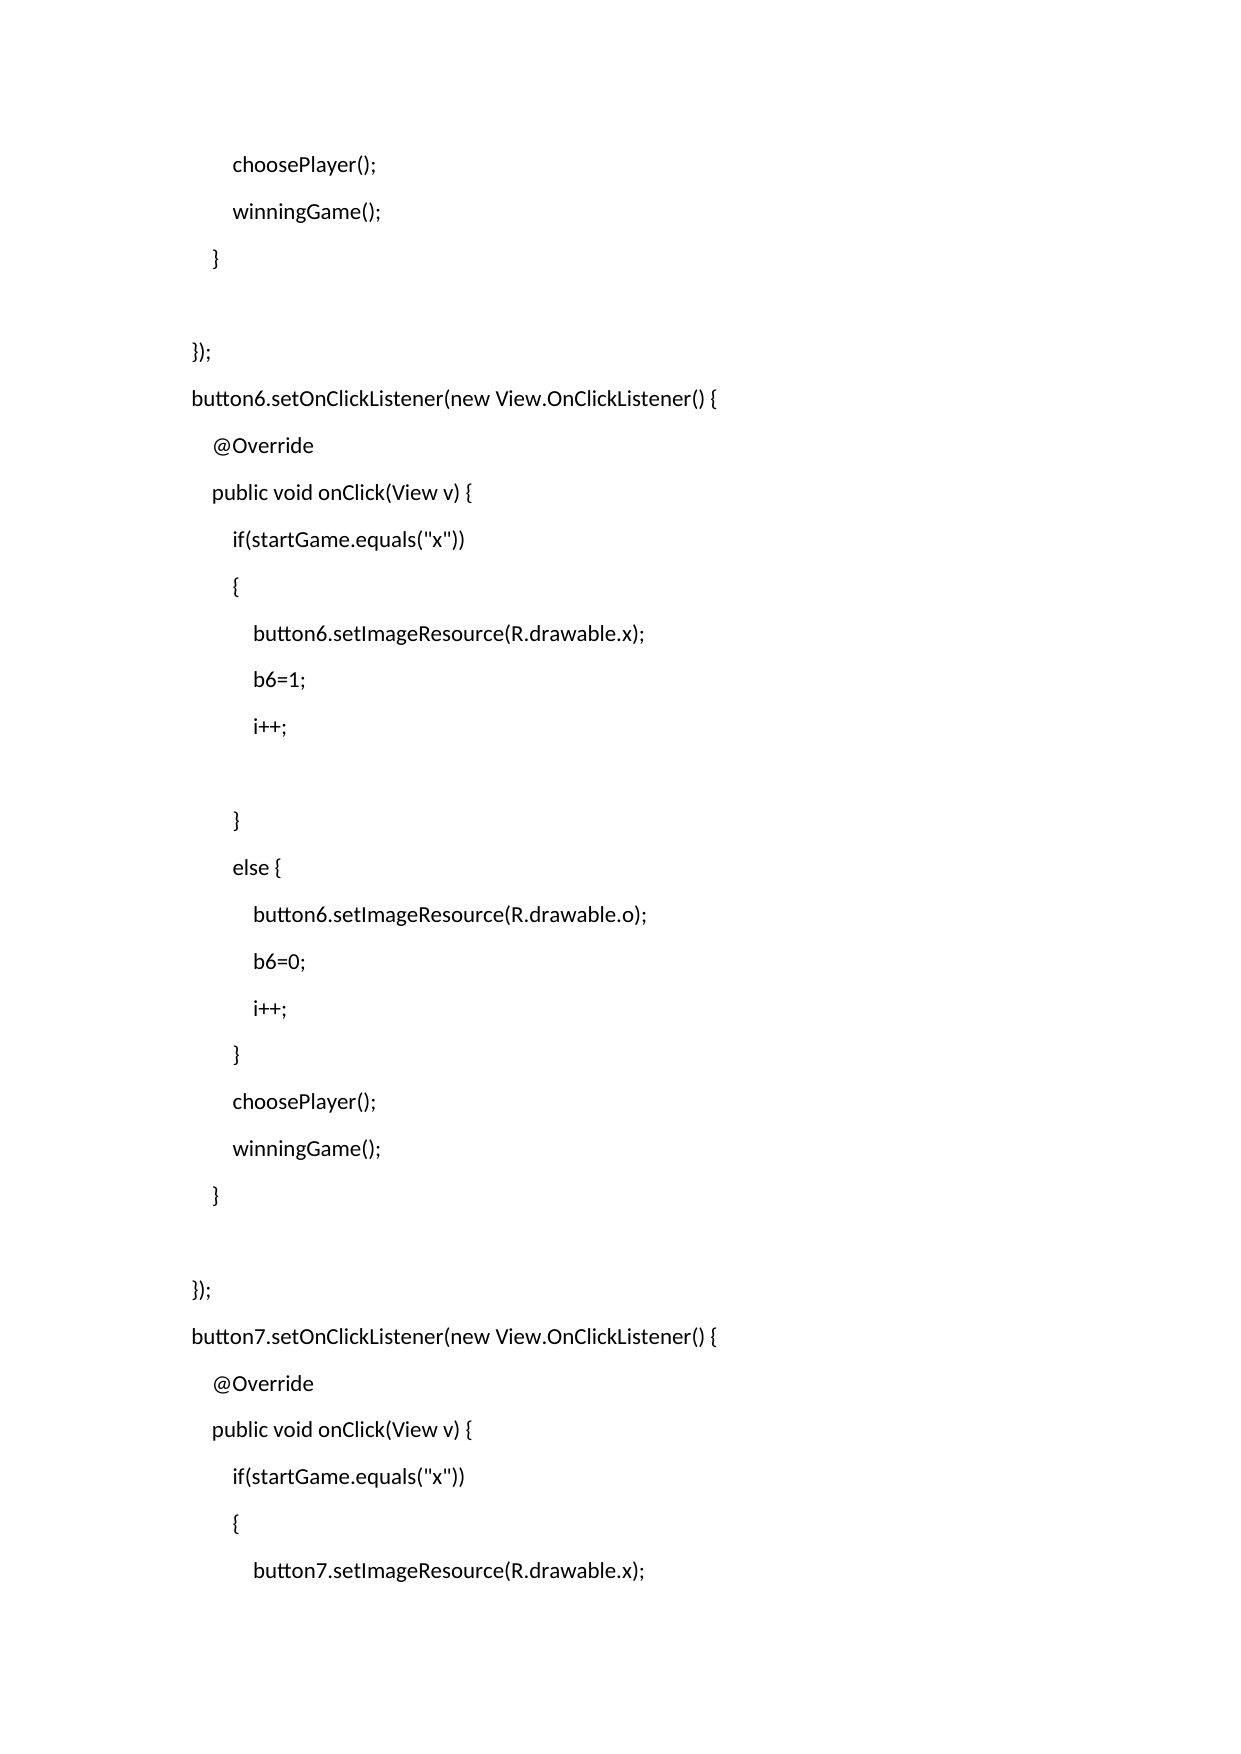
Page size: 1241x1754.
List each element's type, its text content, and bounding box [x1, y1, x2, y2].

text }); [150, 1275, 1090, 1303]
text i++; [150, 712, 1090, 741]
text else { [150, 853, 1090, 881]
text }); [150, 337, 1090, 366]
text public void onClick(View v) { [150, 1416, 1090, 1444]
text if(startGame.equals("x")) [150, 525, 1090, 553]
text @Override [150, 1369, 1090, 1397]
text choosePlayer(); [150, 150, 1090, 178]
text winningGame(); [150, 197, 1090, 225]
text button6.setImageResource(R.drawable.x); [150, 619, 1090, 647]
text i++; [150, 994, 1090, 1022]
text button6.setImageResource(R.drawable.o); [150, 900, 1090, 928]
text b6=1; [150, 666, 1090, 694]
text choosePlayer(); [150, 1087, 1090, 1116]
text if(startGame.equals("x")) [150, 1462, 1090, 1491]
text } [150, 806, 1090, 834]
text button7.setImageResource(R.drawable.x); [150, 1556, 1090, 1584]
text winningGame(); [150, 1134, 1090, 1162]
text { [150, 1509, 1090, 1537]
text b6=0; [150, 947, 1090, 975]
text { [150, 572, 1090, 600]
text button7.setOnClickListener(new View.OnClickListener() { [150, 1322, 1090, 1350]
text } [150, 1181, 1090, 1209]
text button6.setOnClickListener(new View.OnClickListener() { [150, 384, 1090, 412]
text } [150, 1041, 1090, 1069]
text public void onClick(View v) { [150, 478, 1090, 506]
text @Override [150, 431, 1090, 459]
text } [150, 244, 1090, 272]
